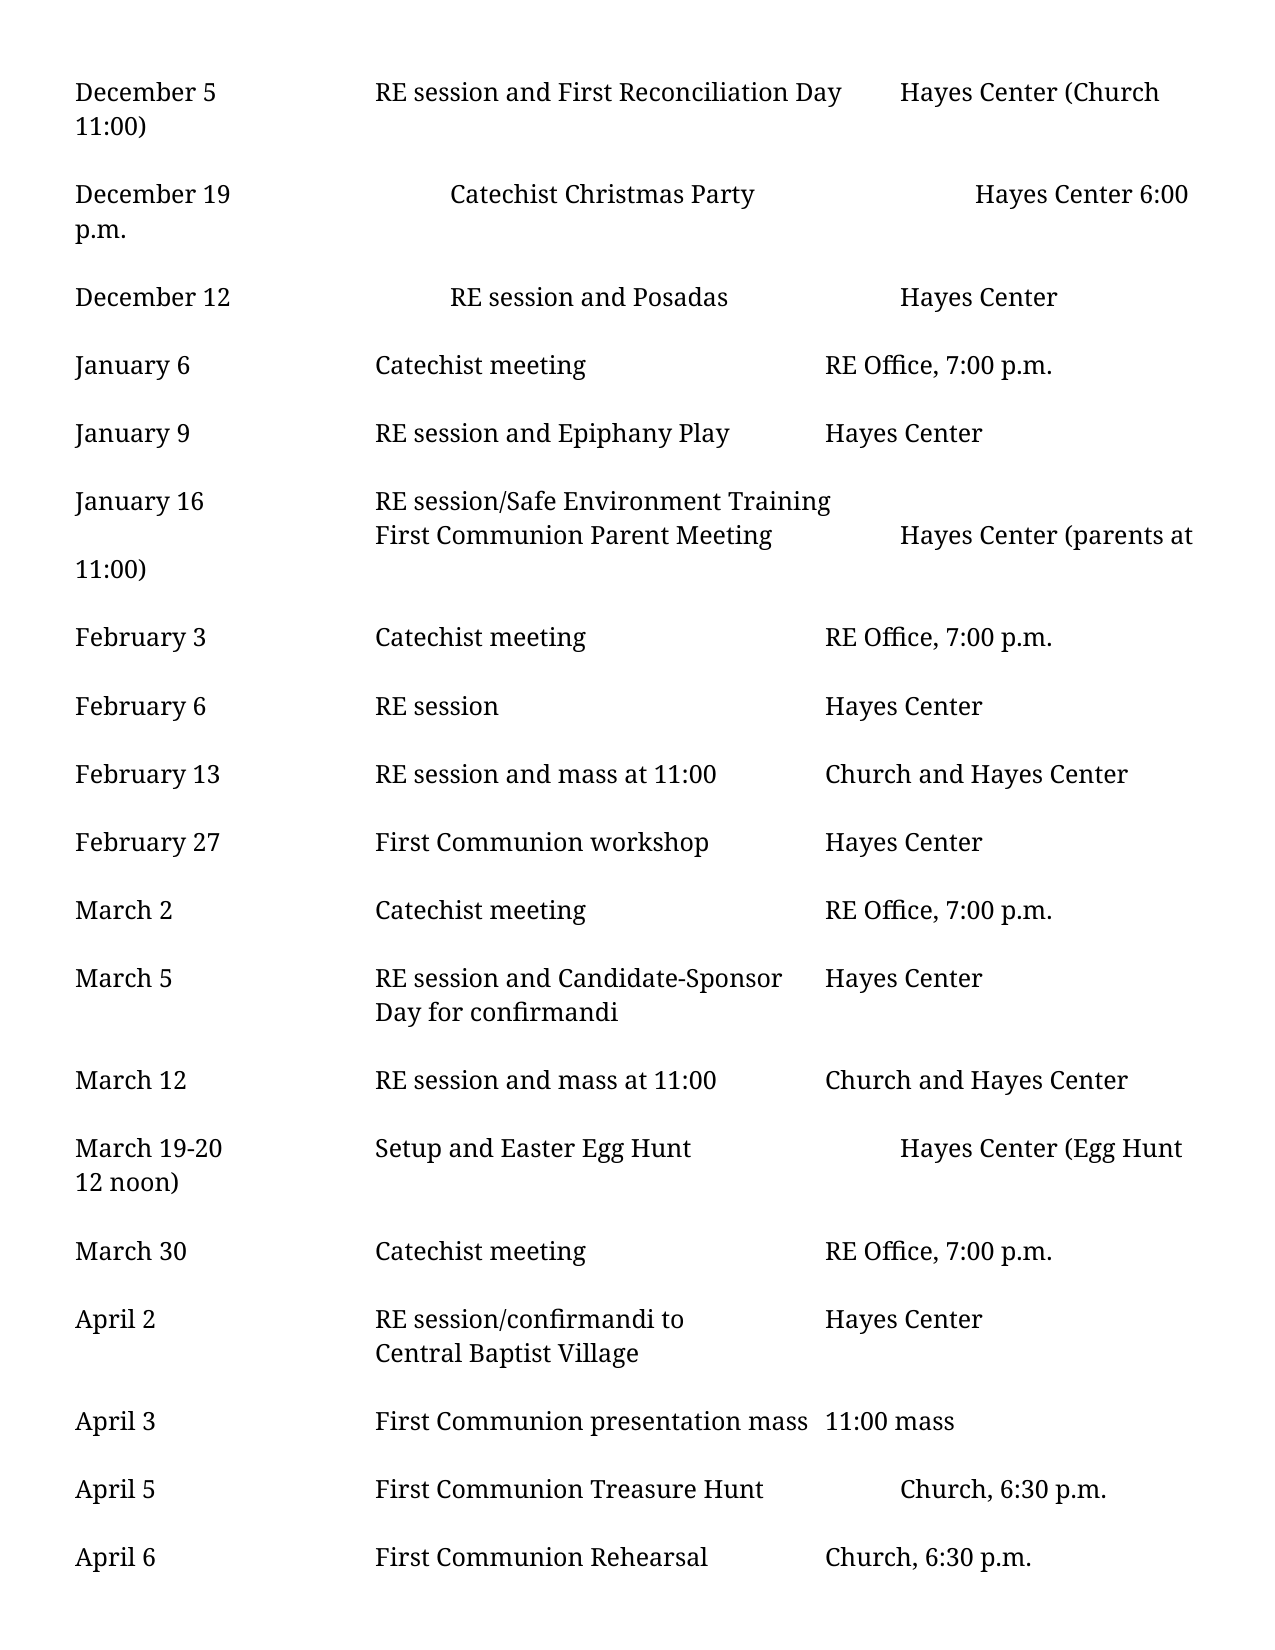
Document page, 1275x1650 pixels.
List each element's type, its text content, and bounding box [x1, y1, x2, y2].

text Central Baptist Village [75, 1335, 1200, 1369]
text March 19-20 Setup and Easter Egg Hunt Hayes Center (Egg Hunt 12 noon) [75, 1131, 1200, 1199]
text February 27 First Communion workshop Hayes Center [75, 824, 1200, 858]
text March 5 RE session and Candidate-Sponsor Hayes Center [75, 961, 1200, 995]
text March 2 Catechist meeting RE Office, 7:00 p.m. [75, 892, 1200, 927]
text April 2 RE session/confirmandi to Hayes Center [75, 1301, 1200, 1335]
text First Communion Parent Meeting Hayes Center (parents at 11:00) [75, 518, 1200, 586]
text February 13 RE session and mass at 11:00 Church and Hayes Center [75, 756, 1200, 790]
text December 12 RE session and Posadas Hayes Center [75, 279, 1200, 313]
text March 12 RE session and mass at 11:00 Church and Hayes Center [75, 1063, 1200, 1097]
text January 16 RE session/Safe Environment Training [75, 484, 1200, 518]
text Day for confirmandi [75, 995, 1200, 1029]
text April 6 First Communion Rehearsal Church, 6:30 p.m. [75, 1540, 1200, 1574]
text February 6 RE session Hayes Center [75, 688, 1200, 722]
text April 3 First Communion presentation mass 11:00 mass [75, 1403, 1200, 1437]
text December 5 RE session and First Reconciliation Day Hayes Center (Church 11:00) [75, 75, 1200, 143]
text April 5 First Communion Treasure Hunt Church, 6:30 p.m. [75, 1472, 1200, 1506]
text December 19 Catechist Christmas Party Hayes Center 6:00 p.m. [75, 177, 1200, 245]
text January 9 RE session and Epiphany Play Hayes Center [75, 416, 1200, 450]
text January 6 Catechist meeting RE Office, 7:00 p.m. [75, 347, 1200, 382]
text March 30 Catechist meeting RE Office, 7:00 p.m. [75, 1233, 1200, 1267]
text February 3 Catechist meeting RE Office, 7:00 p.m. [75, 620, 1200, 654]
